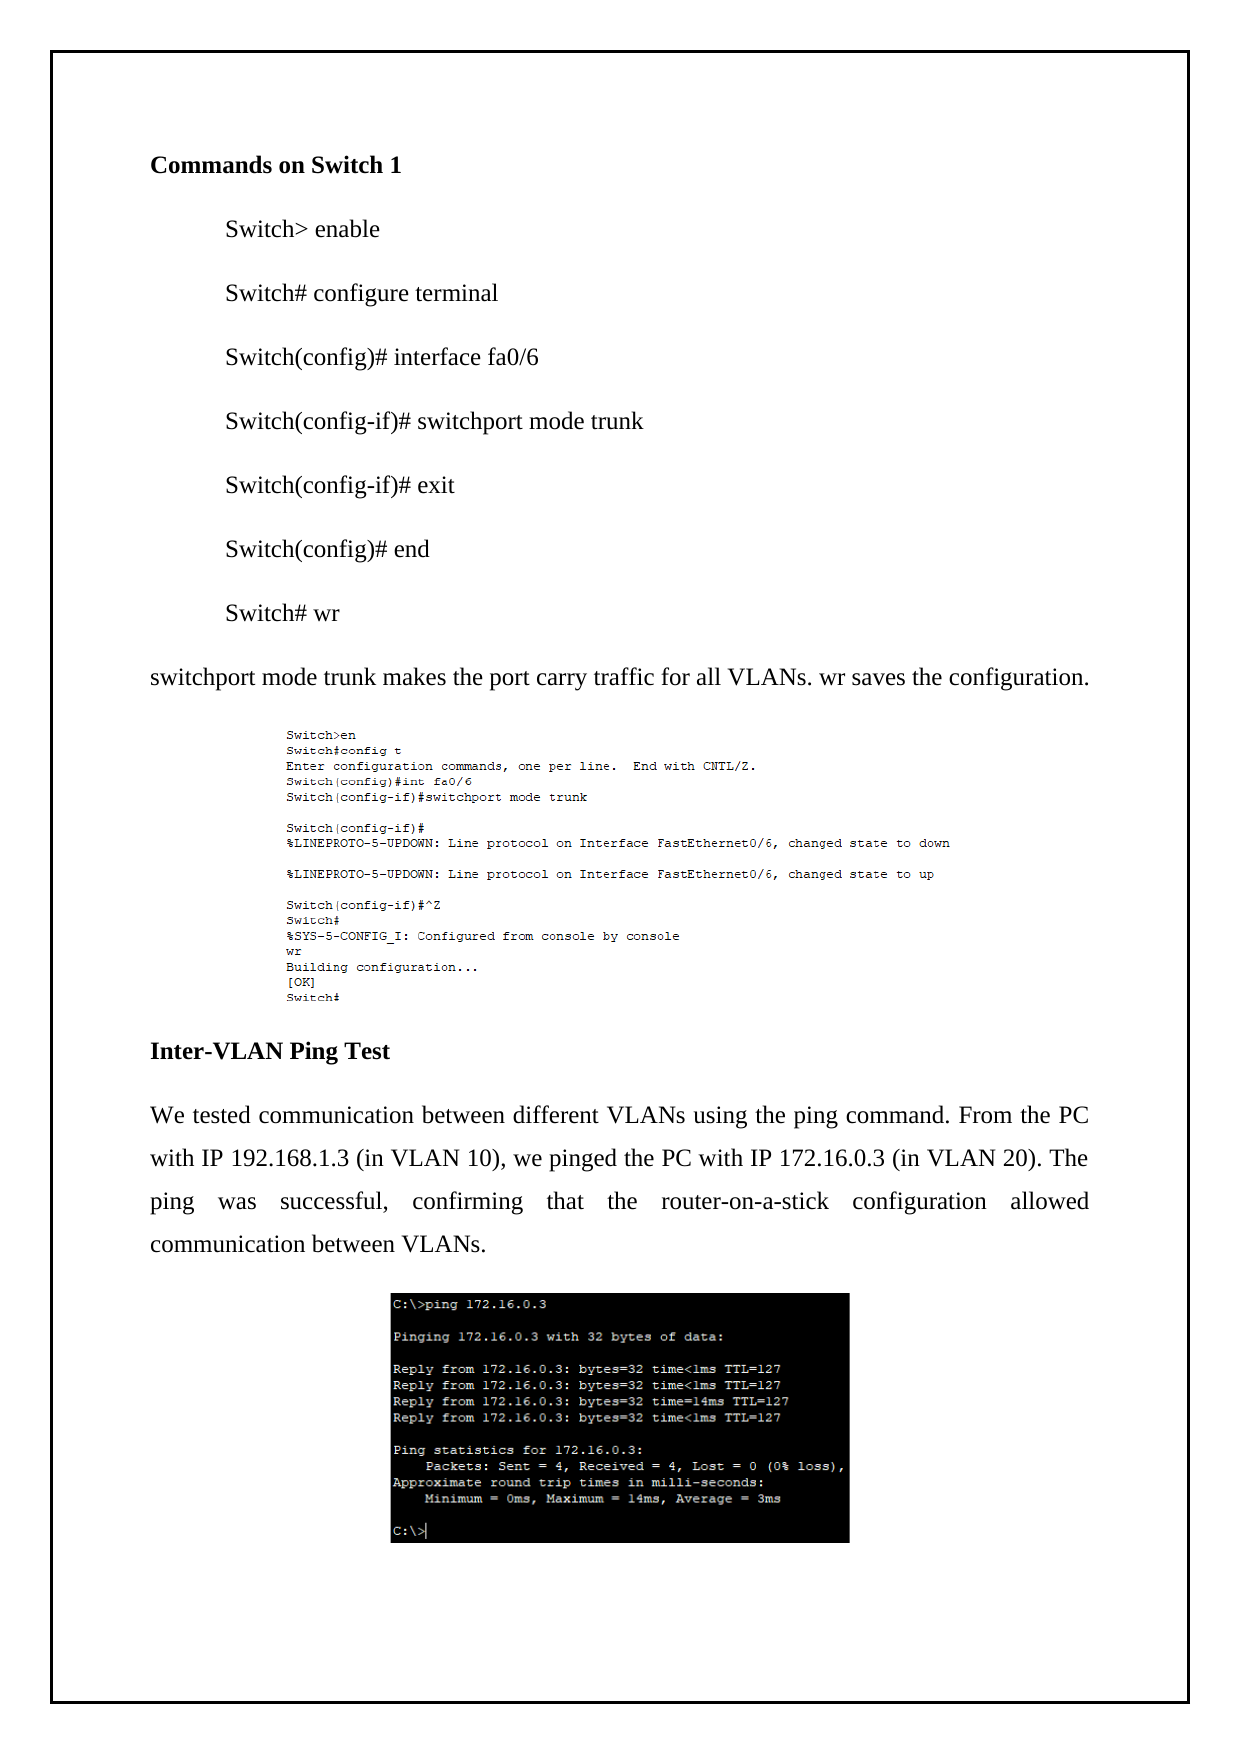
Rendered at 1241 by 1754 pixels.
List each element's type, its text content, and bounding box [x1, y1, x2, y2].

text Switch(config)# end [225, 534, 1090, 562]
picture [285, 725, 956, 1001]
text Commands on Switch 1 [150, 150, 1090, 179]
picture [390, 1293, 850, 1543]
text Switch(config-if)# switchport mode trunk [225, 406, 1090, 434]
text Switch# wr [225, 598, 1090, 626]
text switchport mode trunk makes the port carry traffic for all VLANs. wr saves the configuration. [150, 662, 1090, 690]
text Inter-VLAN Ping Test [150, 1036, 1090, 1065]
text Switch# configure terminal [225, 278, 1090, 307]
text Switch(config)# interface fa0/6 [225, 342, 1090, 371]
text Switch(config-if)# exit [225, 470, 1090, 498]
text Switch> enable [225, 214, 1090, 243]
text We tested communication between different VLANs using the ping command. From the PC with IP 192.168.1.3 (in VLAN 10), we pinged the PC with IP 172.16.0.3 (in VLAN 20). The ping was successful, confirming that the router-on-a-stick configuration allowed communication between VLANs. [150, 1100, 1090, 1258]
